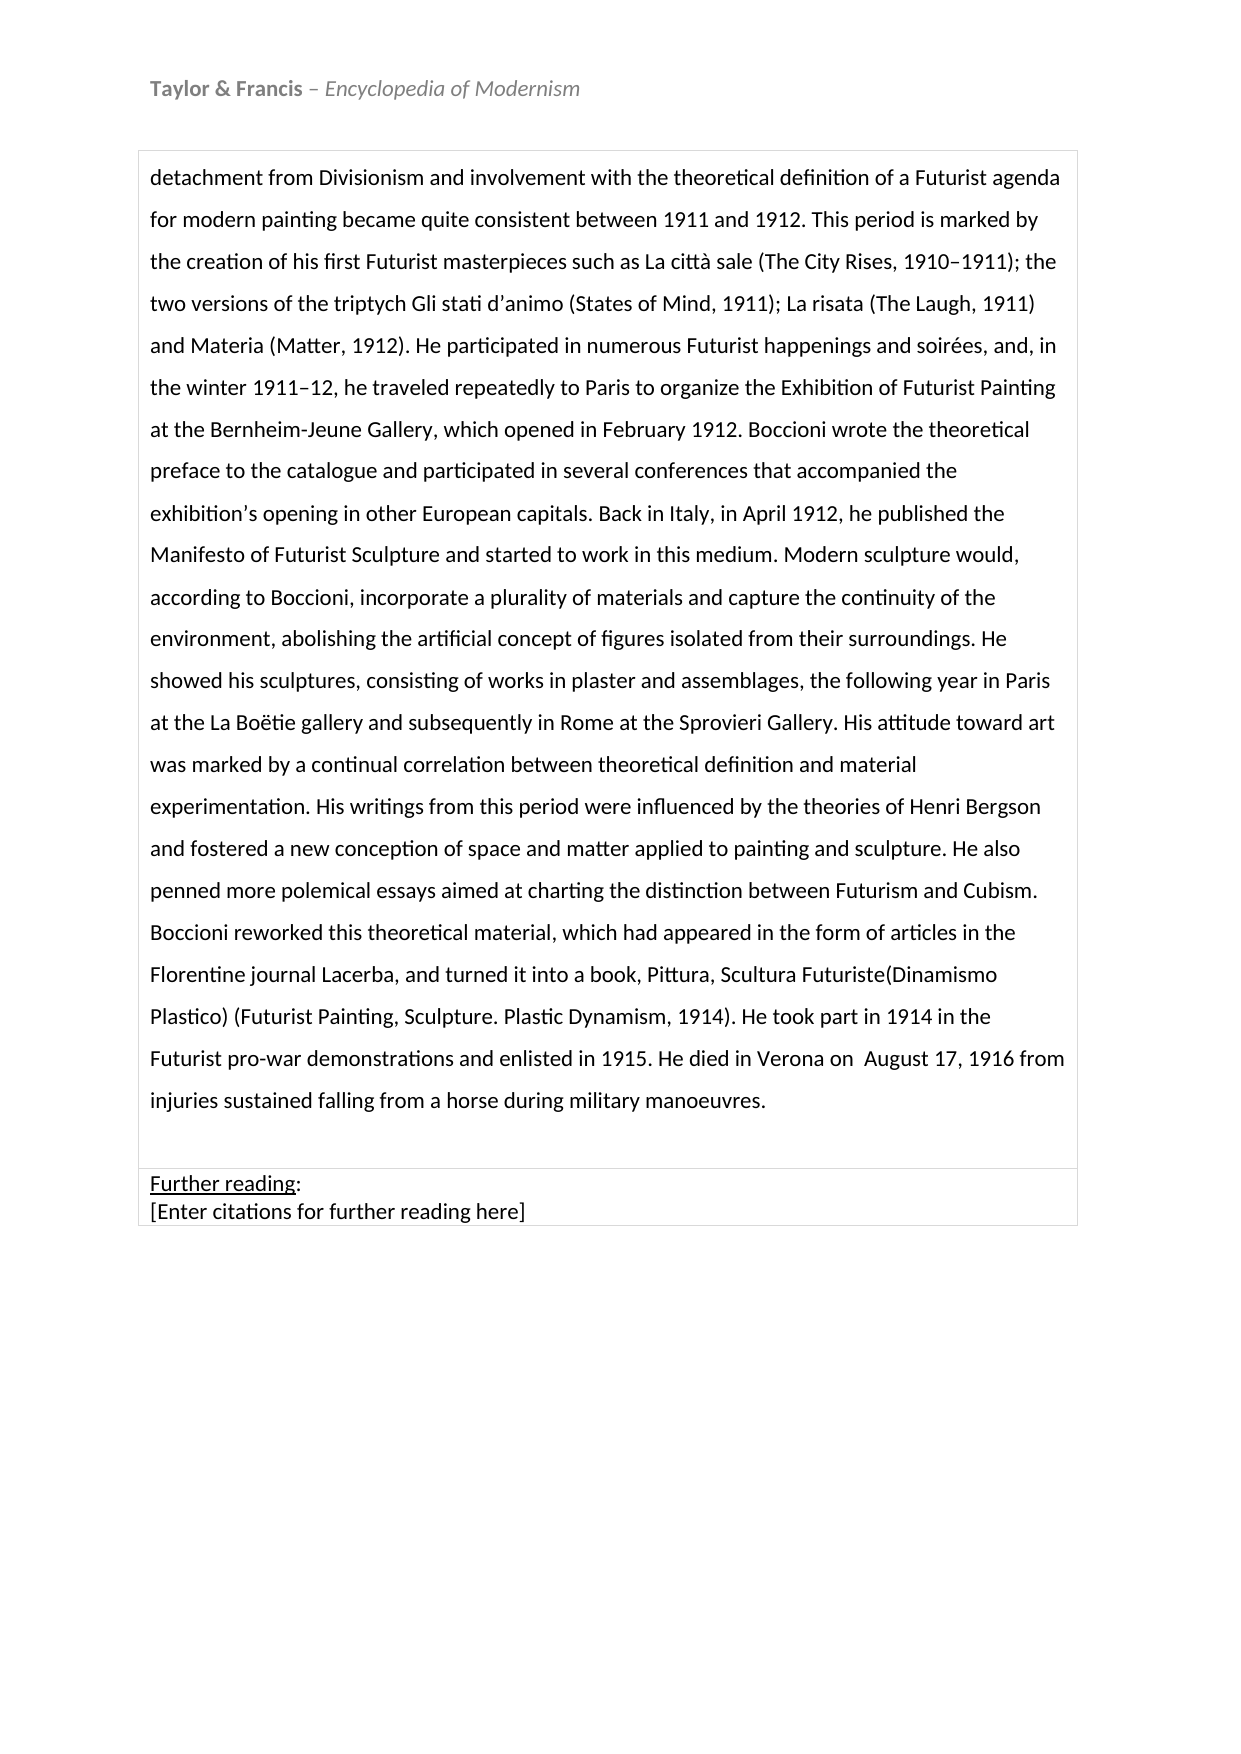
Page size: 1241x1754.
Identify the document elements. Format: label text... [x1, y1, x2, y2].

table_cell Further reading: [139, 1169, 1077, 1225]
